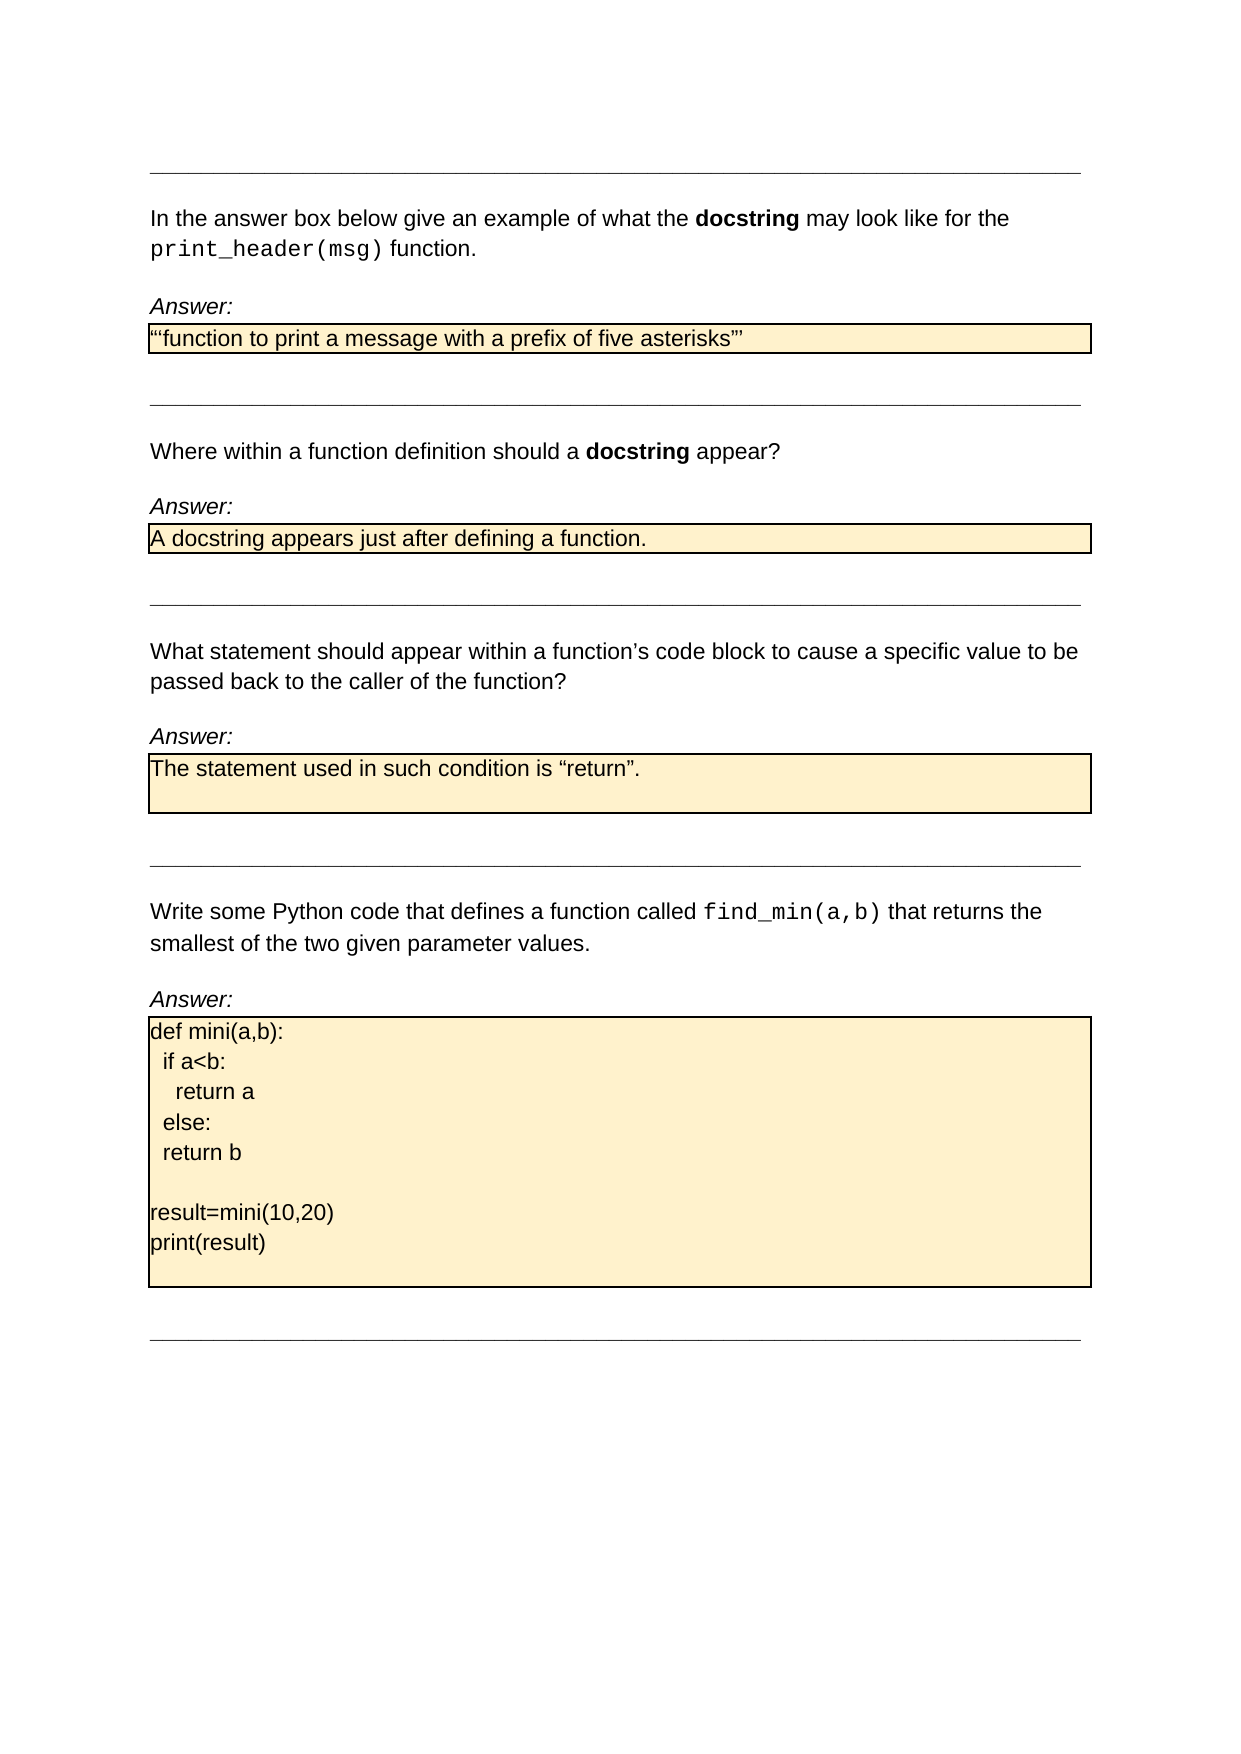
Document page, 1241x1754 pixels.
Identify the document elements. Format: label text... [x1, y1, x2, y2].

text Answer: [150, 293, 1090, 319]
text Where within a function definition should a docstring appear? [150, 438, 1090, 464]
text Write some Python code that defines a function called find_min(a,b) that returns the smallest of the two given parameter values. [150, 898, 1090, 957]
text print(result) [150, 1227, 1090, 1256]
text The statement used in such condition is “return”. [150, 755, 1090, 782]
text _________________________________________________________________________ [150, 150, 1090, 176]
text Answer: [150, 986, 1090, 1012]
text What statement should appear within a function’s code block to cause a specific value to be passed back to the caller of the function? [150, 638, 1090, 694]
text “‘function to print a message with a prefix of five asterisks”’ [150, 325, 1090, 352]
text In the answer box below give an example of what the docstring may look like for the print_header(msg) function. [150, 205, 1090, 264]
text return b [150, 1137, 1090, 1165]
text _________________________________________________________________________ [150, 1317, 1090, 1343]
text else: [150, 1106, 1090, 1135]
text A docstring appears just after defining a function. [150, 525, 1090, 552]
text return a [150, 1076, 1090, 1104]
text _________________________________________________________________________ [150, 582, 1090, 609]
text _________________________________________________________________________ [150, 843, 1090, 869]
text result=mini(10,20) [150, 1197, 1090, 1225]
text Answer: [150, 493, 1090, 519]
text if a<b: [150, 1046, 1090, 1074]
text def mini(a,b): [150, 1018, 1090, 1044]
text _________________________________________________________________________ [150, 382, 1090, 409]
text Answer: [150, 723, 1090, 749]
